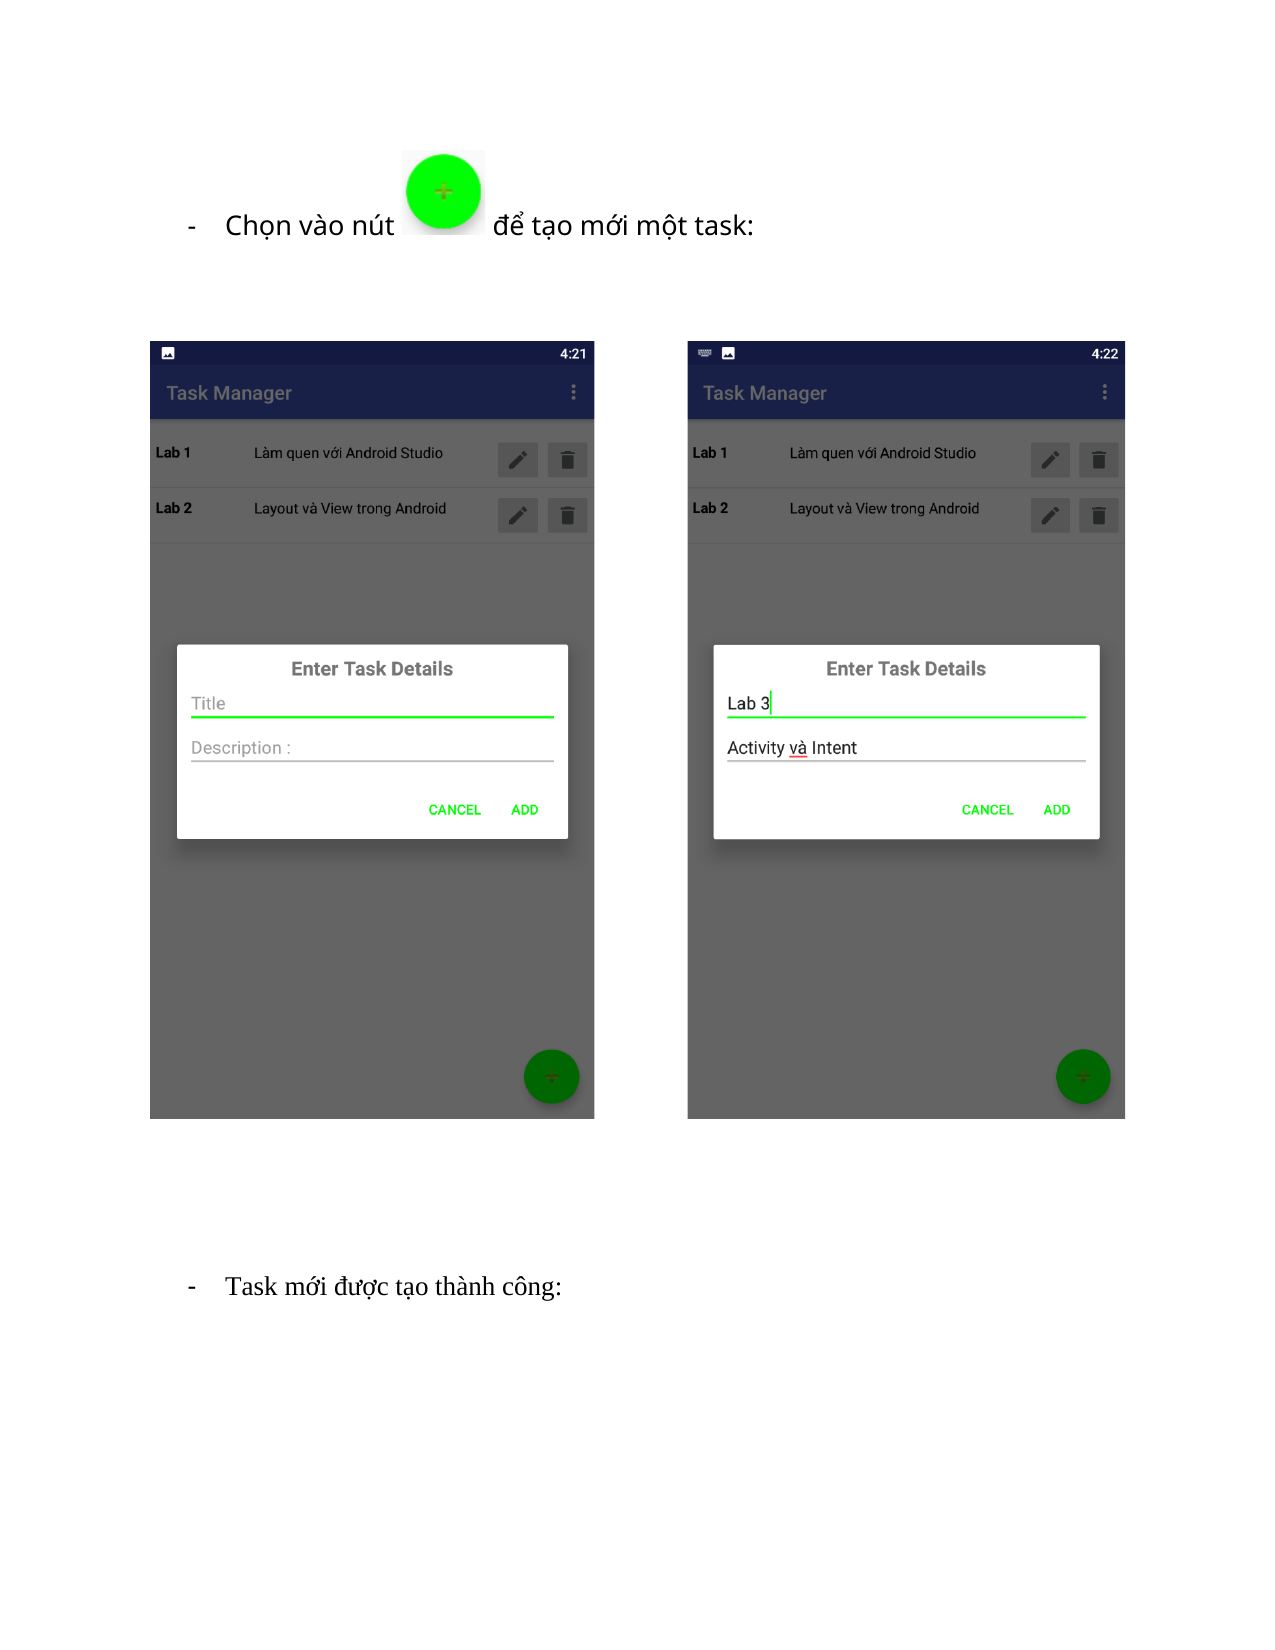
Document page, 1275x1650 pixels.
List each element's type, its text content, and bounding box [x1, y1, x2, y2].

picture [150, 341, 595, 1119]
list Chọn vào nút để tạo mới một task: [187, 150, 1125, 243]
list Task mới được tạo thành công: [187, 1266, 1125, 1303]
picture [687, 341, 1125, 1119]
picture [401, 150, 486, 235]
